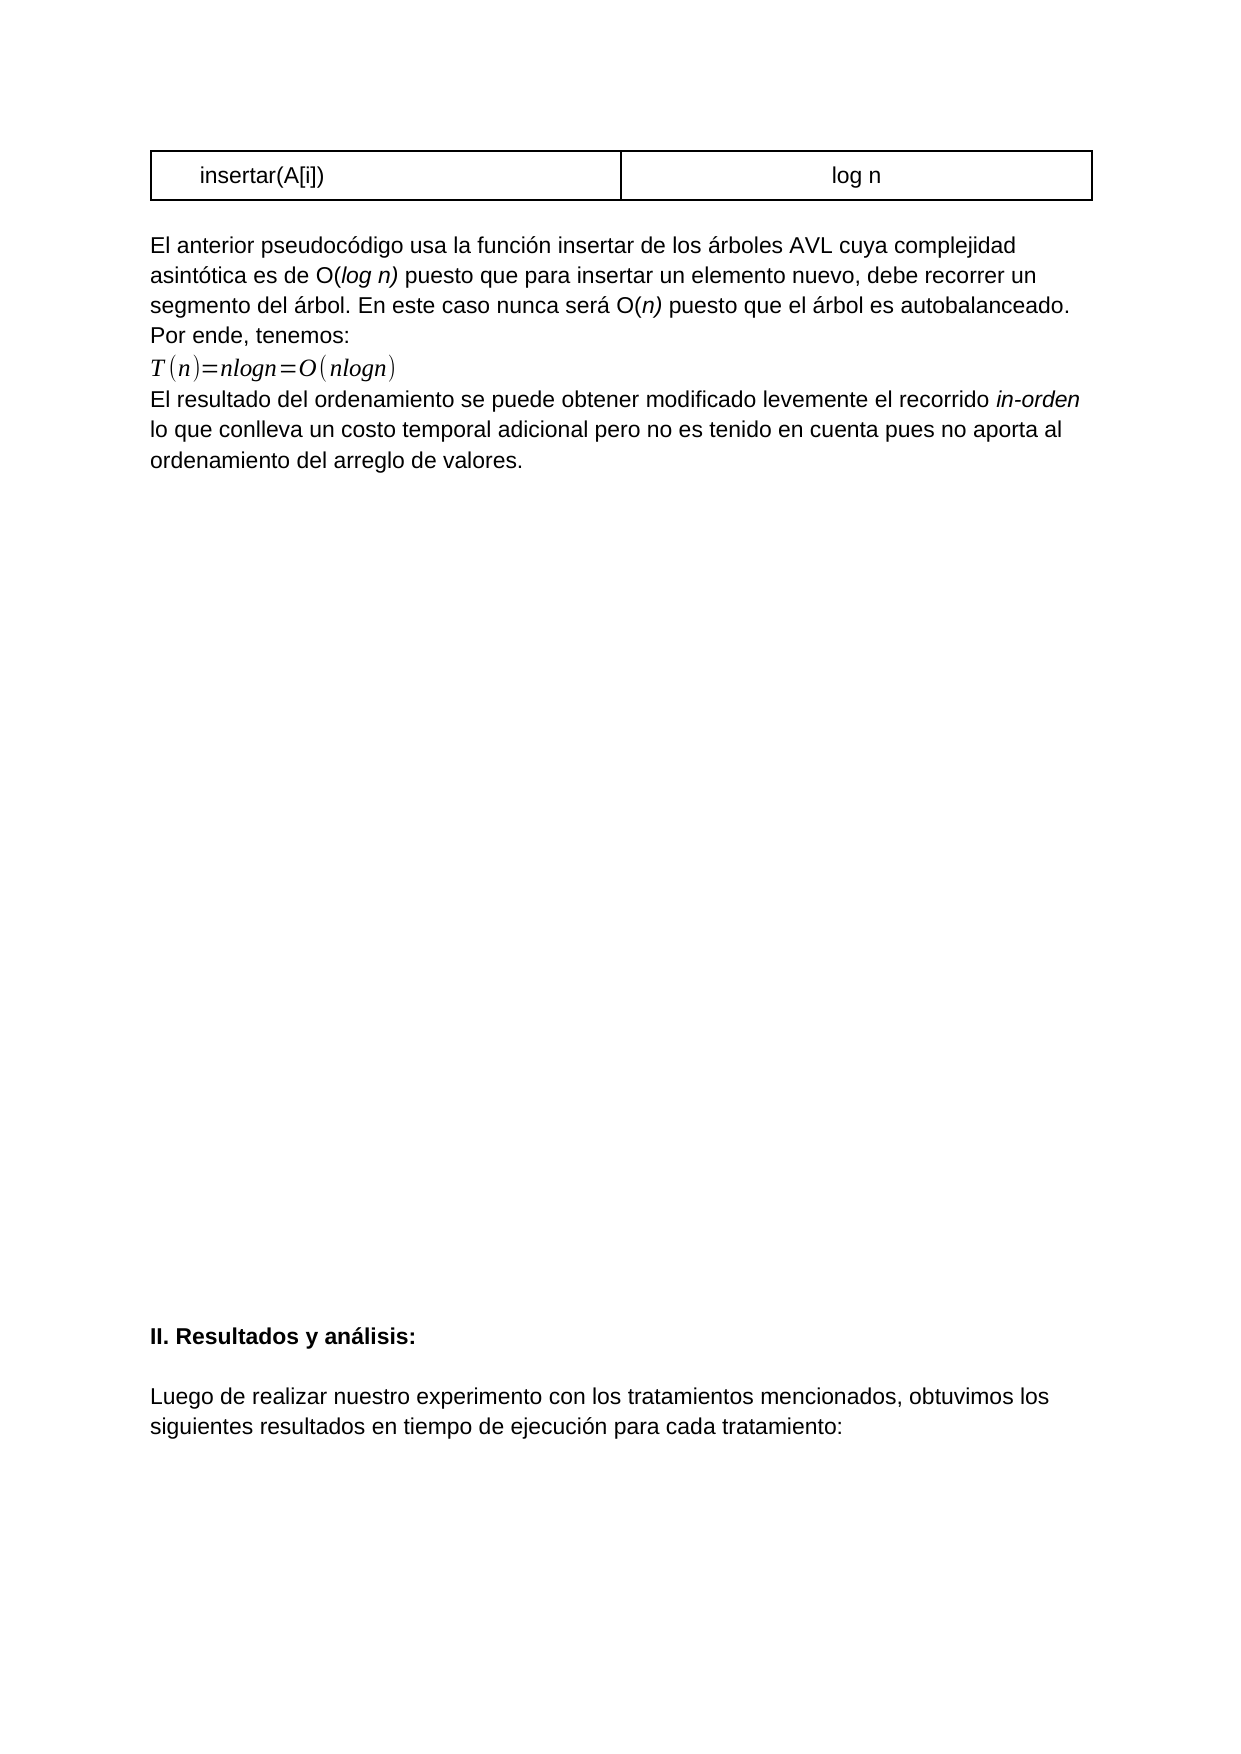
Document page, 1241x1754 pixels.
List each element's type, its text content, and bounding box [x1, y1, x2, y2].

text Luego de realizar nuestro experimento con los tratamientos mencionados, obtuvimos los siguientes resultados en tiempo de ejecución para cada tratamiento: [150, 1383, 1090, 1440]
table_cell insertar(A[i]) [152, 152, 620, 199]
table_cell log n [622, 152, 1091, 199]
text II. Resultados y análisis: [150, 1323, 1090, 1349]
text El anterior pseudocódigo usa la función insertar de los árboles AVL cuya complejidad asintótica es de O(log n) puesto que para insertar un elemento nuevo, debe recorrer un segmento del árbol. En este caso nunca será O(n) puesto que el árbol es autobalanceado. Por ende, tenemos: [150, 232, 1090, 348]
text El resultado del ordenamiento se puede obtener modificado levemente el recorrido in-orden lo que conlleva un costo temporal adicional pero no es tenido en cuenta pues no aporta al ordenamiento del arreglo de valores. [150, 386, 1090, 473]
